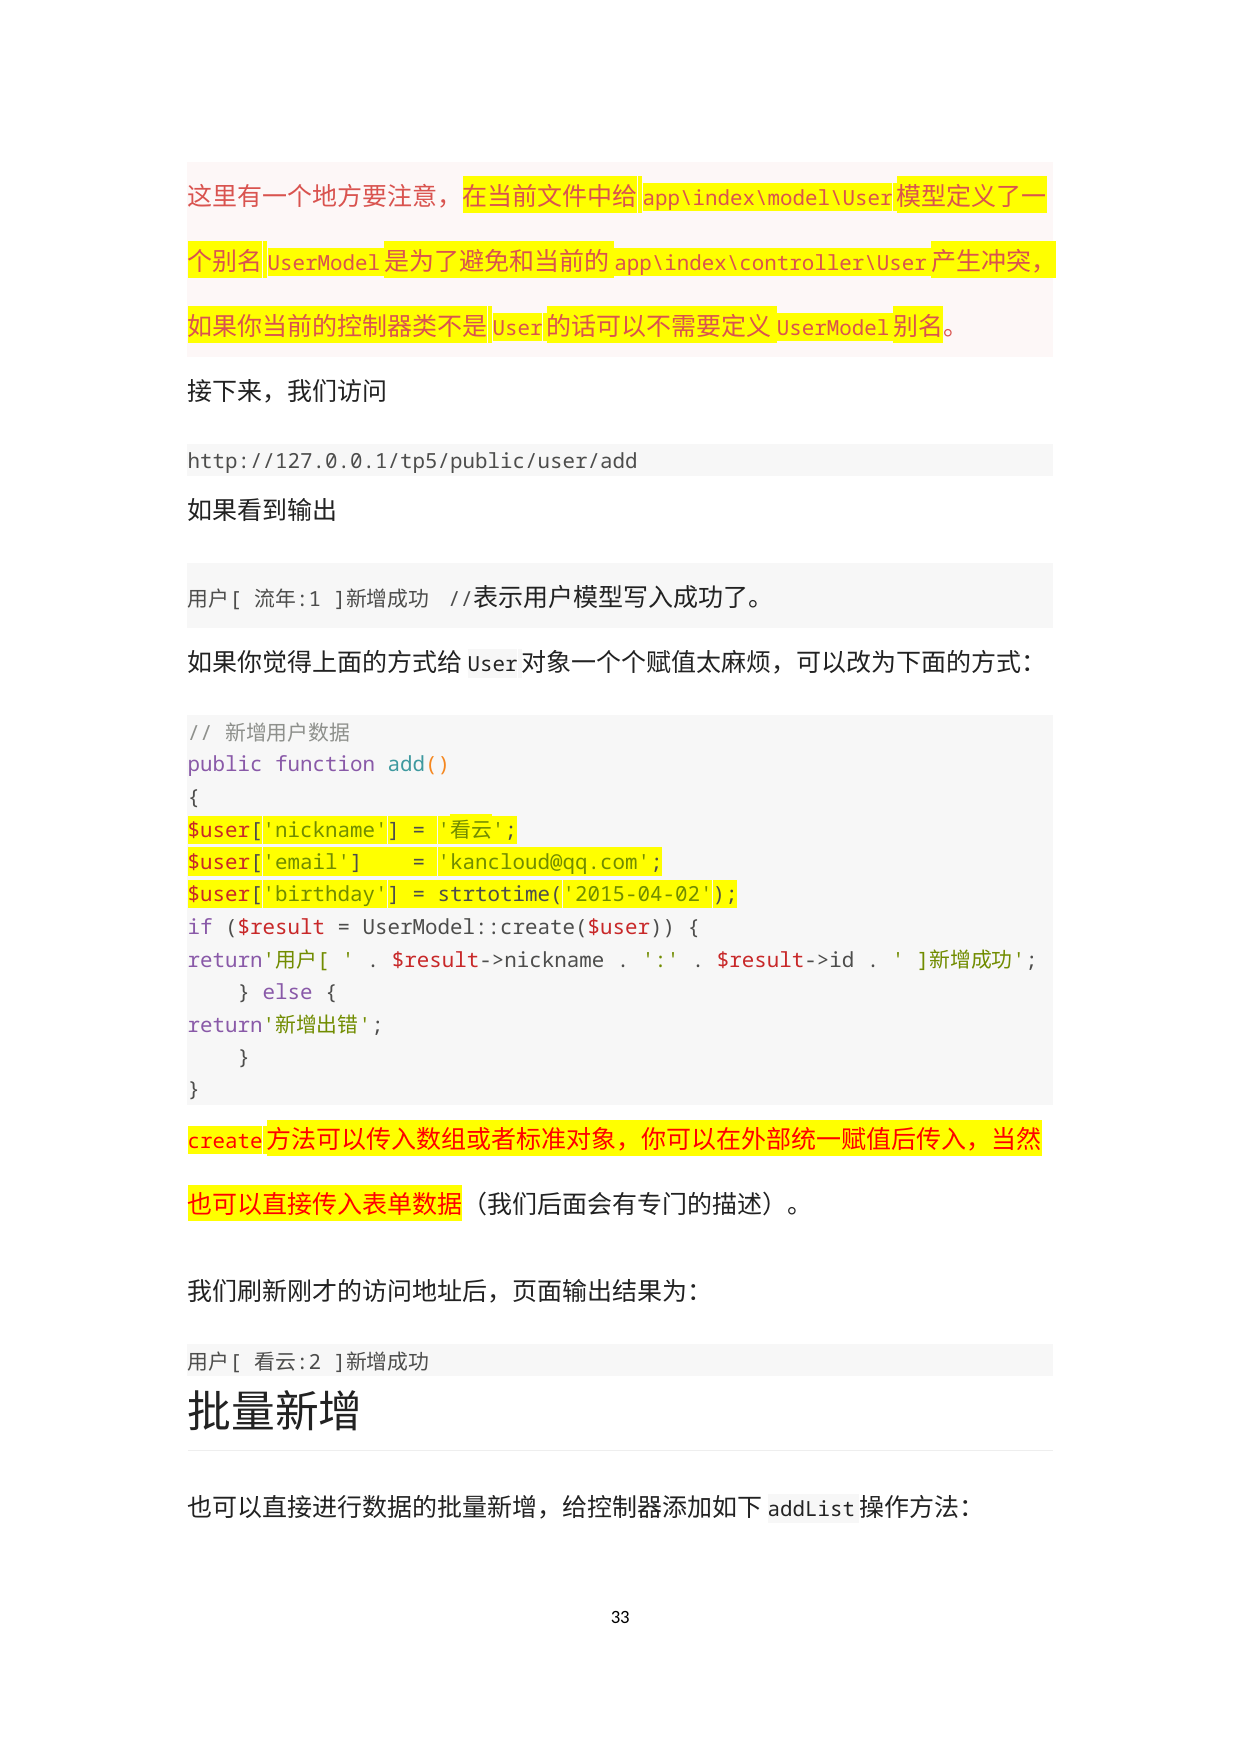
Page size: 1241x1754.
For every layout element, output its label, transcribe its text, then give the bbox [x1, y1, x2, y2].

text 用户[ 流年:1 ]新增成功 //表示用户模型写入成功了。 [187, 563, 1053, 628]
text { [187, 780, 1053, 813]
text create方法可以传入数组或者标准对象，你可以在外部统一赋值后传入，当然也可以直接传入表单数据（我们后面会有专门的描述）。 [187, 1105, 1053, 1235]
text $user['nickname'] = '看云'; [187, 813, 1053, 845]
text // 新增用户数据 [187, 715, 1053, 748]
text public function add() [187, 748, 1053, 780]
text if ($result = UserModel::create($user)) { [187, 910, 1053, 943]
text 如果你觉得上面的方式给User对象一个个赋值太麻烦，可以改为下面的方式： [187, 628, 1053, 693]
text 也可以直接进行数据的批量新增，给控制器添加如下addList操作方法： [187, 1473, 1053, 1538]
text 如果看到输出 [187, 476, 1053, 541]
text 这里有一个地方要注意，在当前文件中给app\index\model\User模型定义了一个别名UserModel是为了避免和当前的app\index\controller\User产生冲突，如果你当前的控制器类不是User的话可以不需要定义UserModel别名。 [187, 162, 1053, 357]
text http://127.0.0.1/tp5/public/user/add [187, 444, 1053, 476]
text } [187, 1073, 1053, 1105]
text $user['birthday'] = strtotime('2015-04-02'); [187, 878, 1053, 910]
text 批量新增 [187, 1376, 1053, 1451]
text 我们刷新刚才的访问地址后，页面输出结果为： [187, 1257, 1053, 1322]
text } [187, 1040, 1053, 1073]
text 用户[ 看云:2 ]新增成功 [187, 1344, 1053, 1376]
text return'新增出错'; [187, 1008, 1053, 1040]
text } else { [187, 975, 1053, 1008]
text 接下来，我们访问 [187, 357, 1053, 422]
text return'用户[ ' . $result->nickname . ':' . $result->id . ' ]新增成功'; [187, 943, 1053, 975]
text $user['email'] = 'kancloud@qq.com'; [187, 845, 1053, 878]
